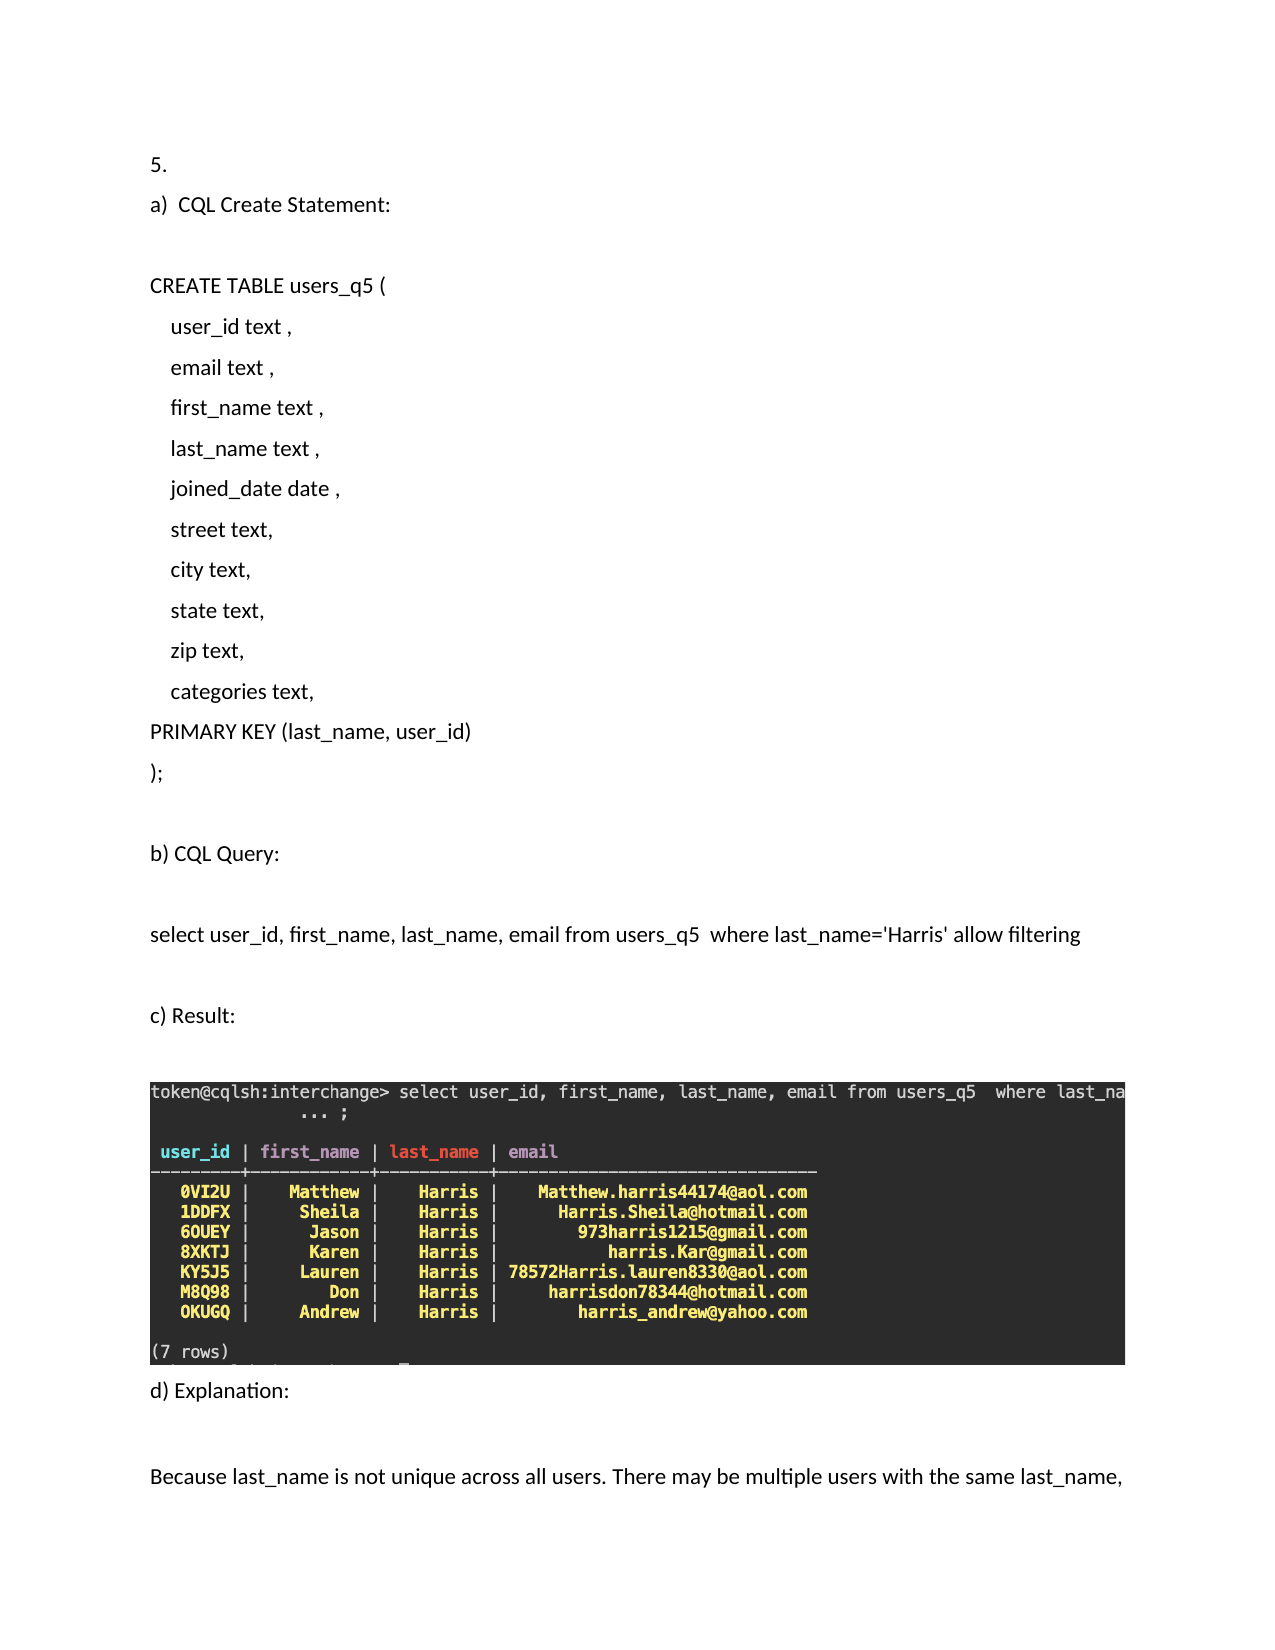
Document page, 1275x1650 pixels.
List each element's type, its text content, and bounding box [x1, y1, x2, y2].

text d) Explanation: [150, 1377, 1125, 1405]
text PRIMARY KEY (last_name, user_id) [150, 717, 1125, 745]
text joined_date date , [150, 474, 1125, 502]
picture [150, 1082, 1125, 1365]
text first_name text , [150, 393, 1125, 421]
text CREATE TABLE users_q5 ( [150, 272, 1125, 299]
text 5. [150, 150, 1125, 178]
text email text , [150, 353, 1125, 381]
text zip text, [150, 636, 1125, 664]
text select user_id, first_name, last_name, email from users_q5 where last_name='Harris' allow filtering [150, 920, 1125, 948]
text c) Result: [150, 1001, 1125, 1029]
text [150, 1462, 1125, 1490]
text user_id text , [150, 312, 1125, 340]
text categories text, [150, 677, 1125, 705]
text state text, [150, 596, 1125, 624]
text ); [150, 758, 1125, 786]
text last_name text , [150, 434, 1125, 462]
text b) CQL Query: [150, 839, 1125, 867]
text street text, [150, 515, 1125, 543]
text city text, [150, 555, 1125, 583]
text a) CQL Create Statement: [150, 191, 1125, 218]
